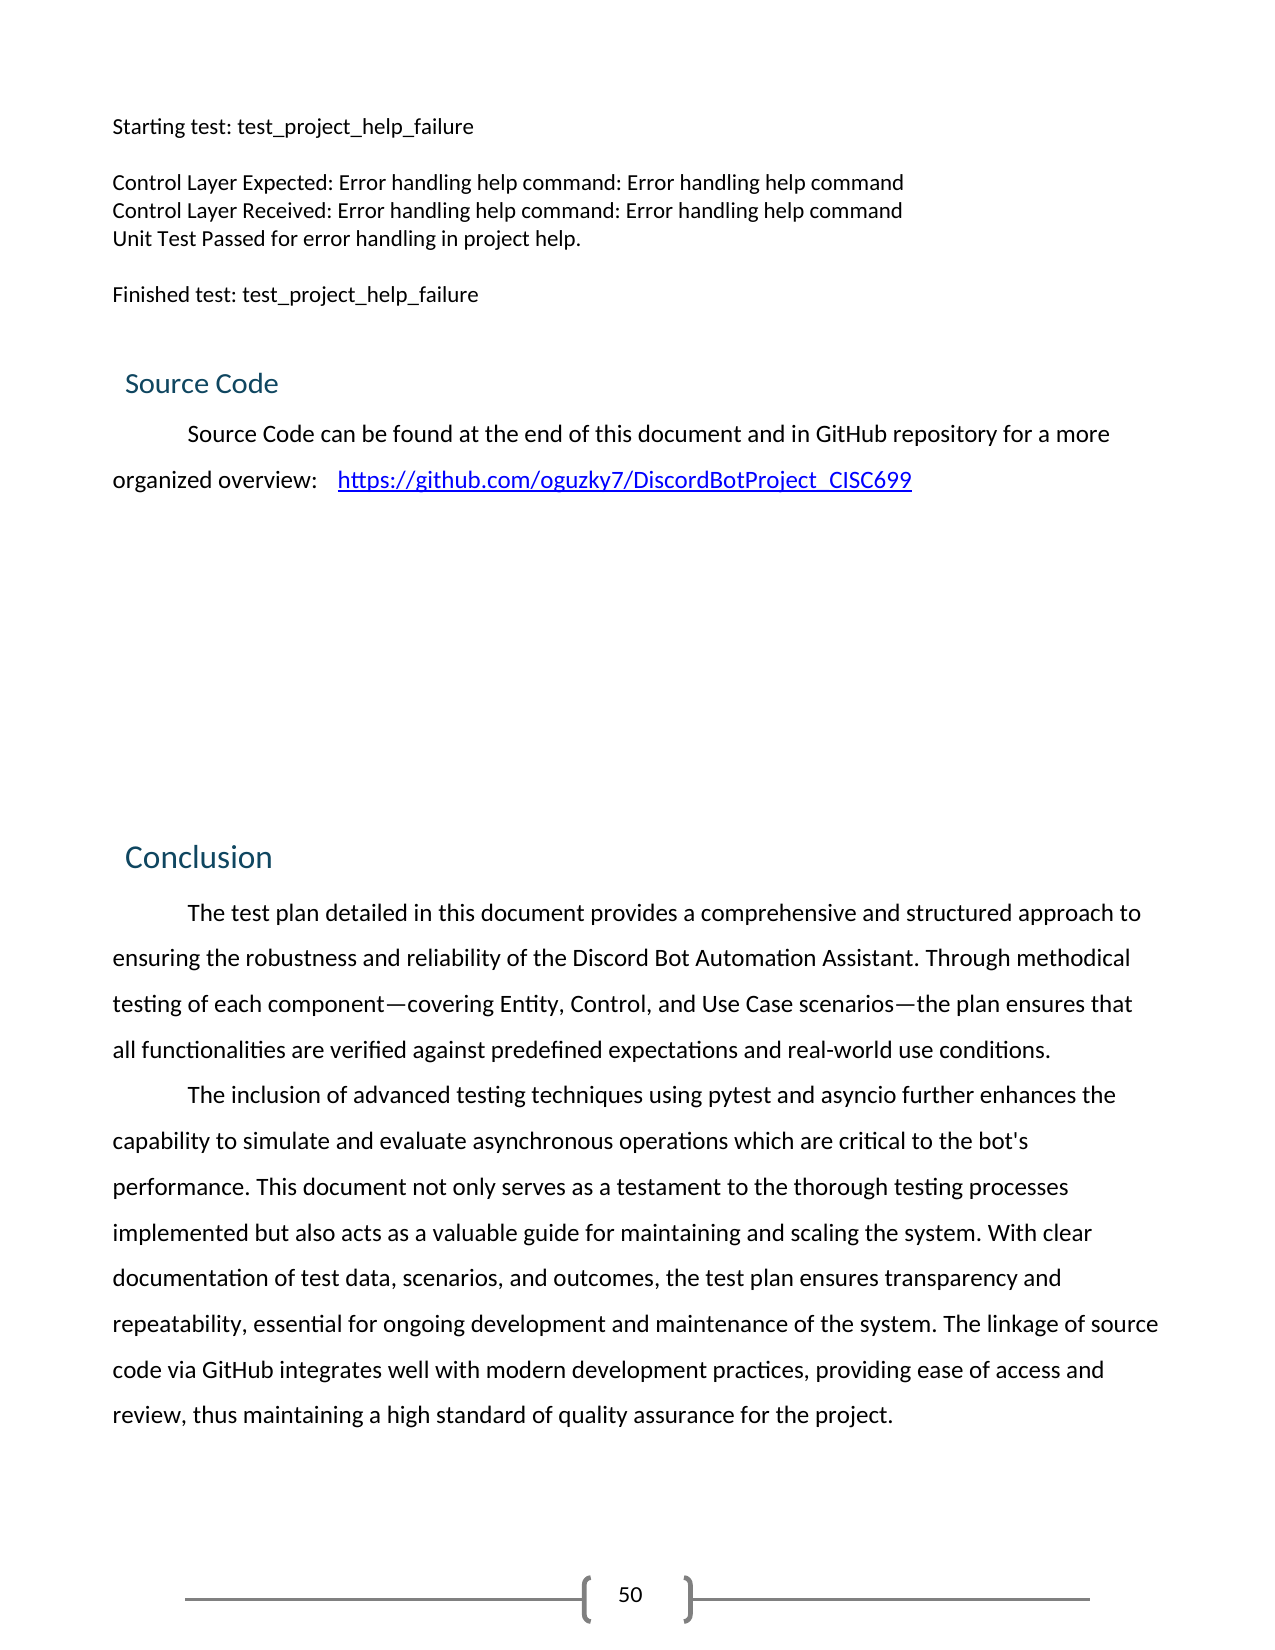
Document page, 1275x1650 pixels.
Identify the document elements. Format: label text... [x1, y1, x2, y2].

text Control Layer Received: Error handling help command: Error handling help command [112, 197, 1162, 224]
text Unit Test Passed for error handling in project help. [112, 224, 1162, 253]
text Source Code can be found at the end of this document and in GitHub repository for a more organized overview: https://github.com/oguzky7/DiscordBotProject_CISC699 [112, 418, 1162, 494]
text Finished test: test_project_help_failure [112, 281, 1162, 309]
text The inclusion of advanced testing techniques using pytest and asyncio further enhances the capability to simulate and evaluate asynchronous operations which are critical to the bot's performance. This document not only serves as a testament to the thorough testing processes implemented but also acts as a valuable guide for maintaining and scaling the system. With clear documentation of test data, scenarios, and outcomes, the test plan ensures transparency and repeatability, essential for ongoing development and maintenance of the system. The linkage of source code via GitHub integrates well with modern development practices, providing ease of access and review, thus maintaining a high standard of quality assurance for the project. [112, 1079, 1162, 1430]
text Starting test: test_project_help_failure [112, 112, 1162, 141]
subtitle Source Code [125, 365, 1162, 400]
text The test plan detailed in this document provides a comprehensive and structured approach to ensuring the robustness and reliability of the Discord Bot Automation Assistant. Through methodical testing of each component—covering Entity, Control, and Use Case scenarios—the plan ensures that all functionalities are verified against predefined expectations and real-world use conditions. [112, 897, 1162, 1064]
subtitle Conclusion [125, 836, 1162, 876]
text Control Layer Expected: Error handling help command: Error handling help command [112, 168, 1162, 197]
